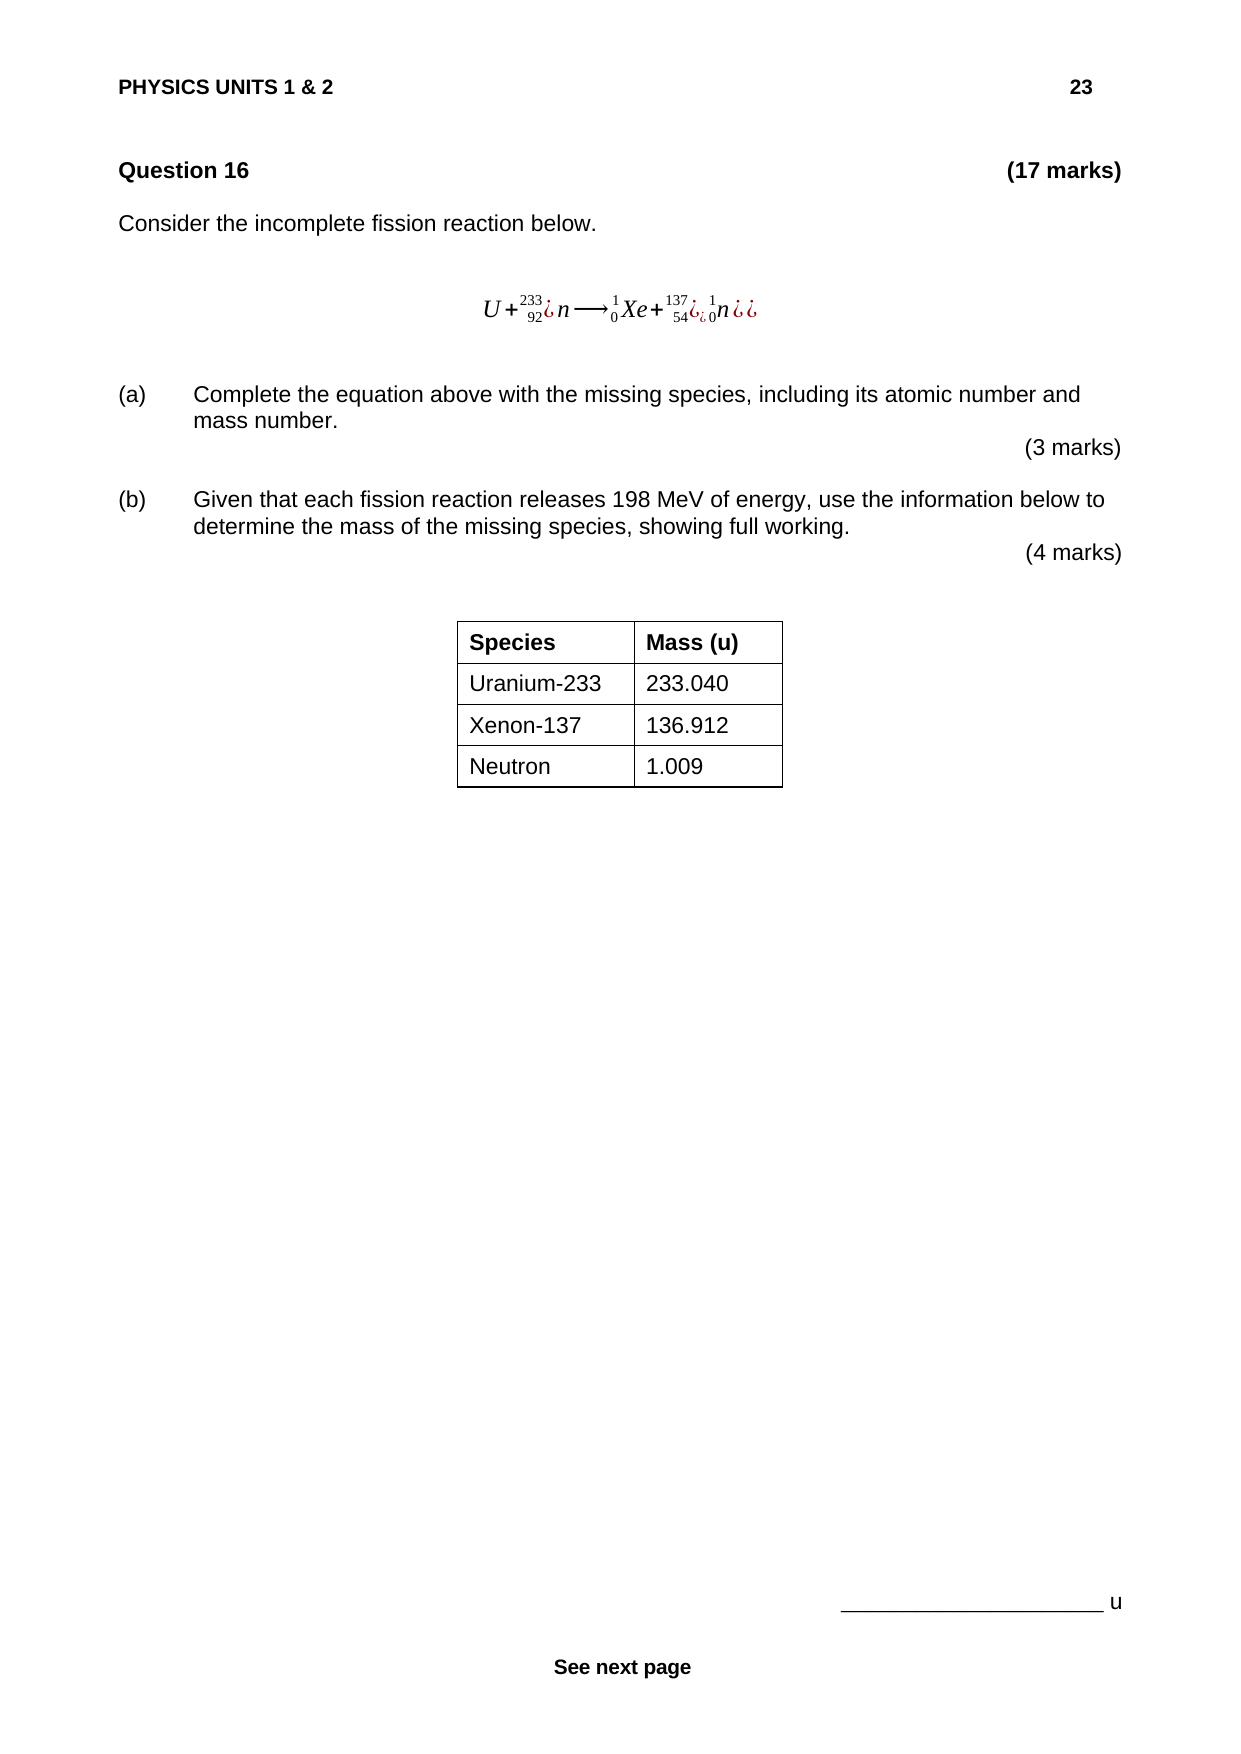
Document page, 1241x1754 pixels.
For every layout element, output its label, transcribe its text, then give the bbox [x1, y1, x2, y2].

table_cell Xenon-137 [458, 705, 634, 745]
table_header Mass (u) [635, 622, 782, 662]
text (a) Complete the equation above with the missing species, including its atomic number and mass number. [118, 381, 1122, 434]
table_cell Uranium-233 [458, 664, 634, 704]
table_cell 136.912 [635, 705, 782, 745]
text Consider the incomplete fission reaction below. [118, 209, 1122, 265]
table_header Species [458, 622, 634, 662]
text (b) Given that each fission reaction releases 198 MeV of energy, use the information below to determine the mass of the missing species, showing full working. [118, 486, 1122, 539]
text Question 16 (17 marks) [118, 157, 1122, 183]
table_cell 1.009 [635, 746, 782, 786]
table_cell Neutron [458, 746, 634, 786]
text (3 marks) [1018, 434, 1122, 460]
text _____________________ u [118, 1557, 1122, 1614]
table_cell 233.040 [635, 664, 782, 704]
text (4 marks) [118, 539, 1122, 566]
